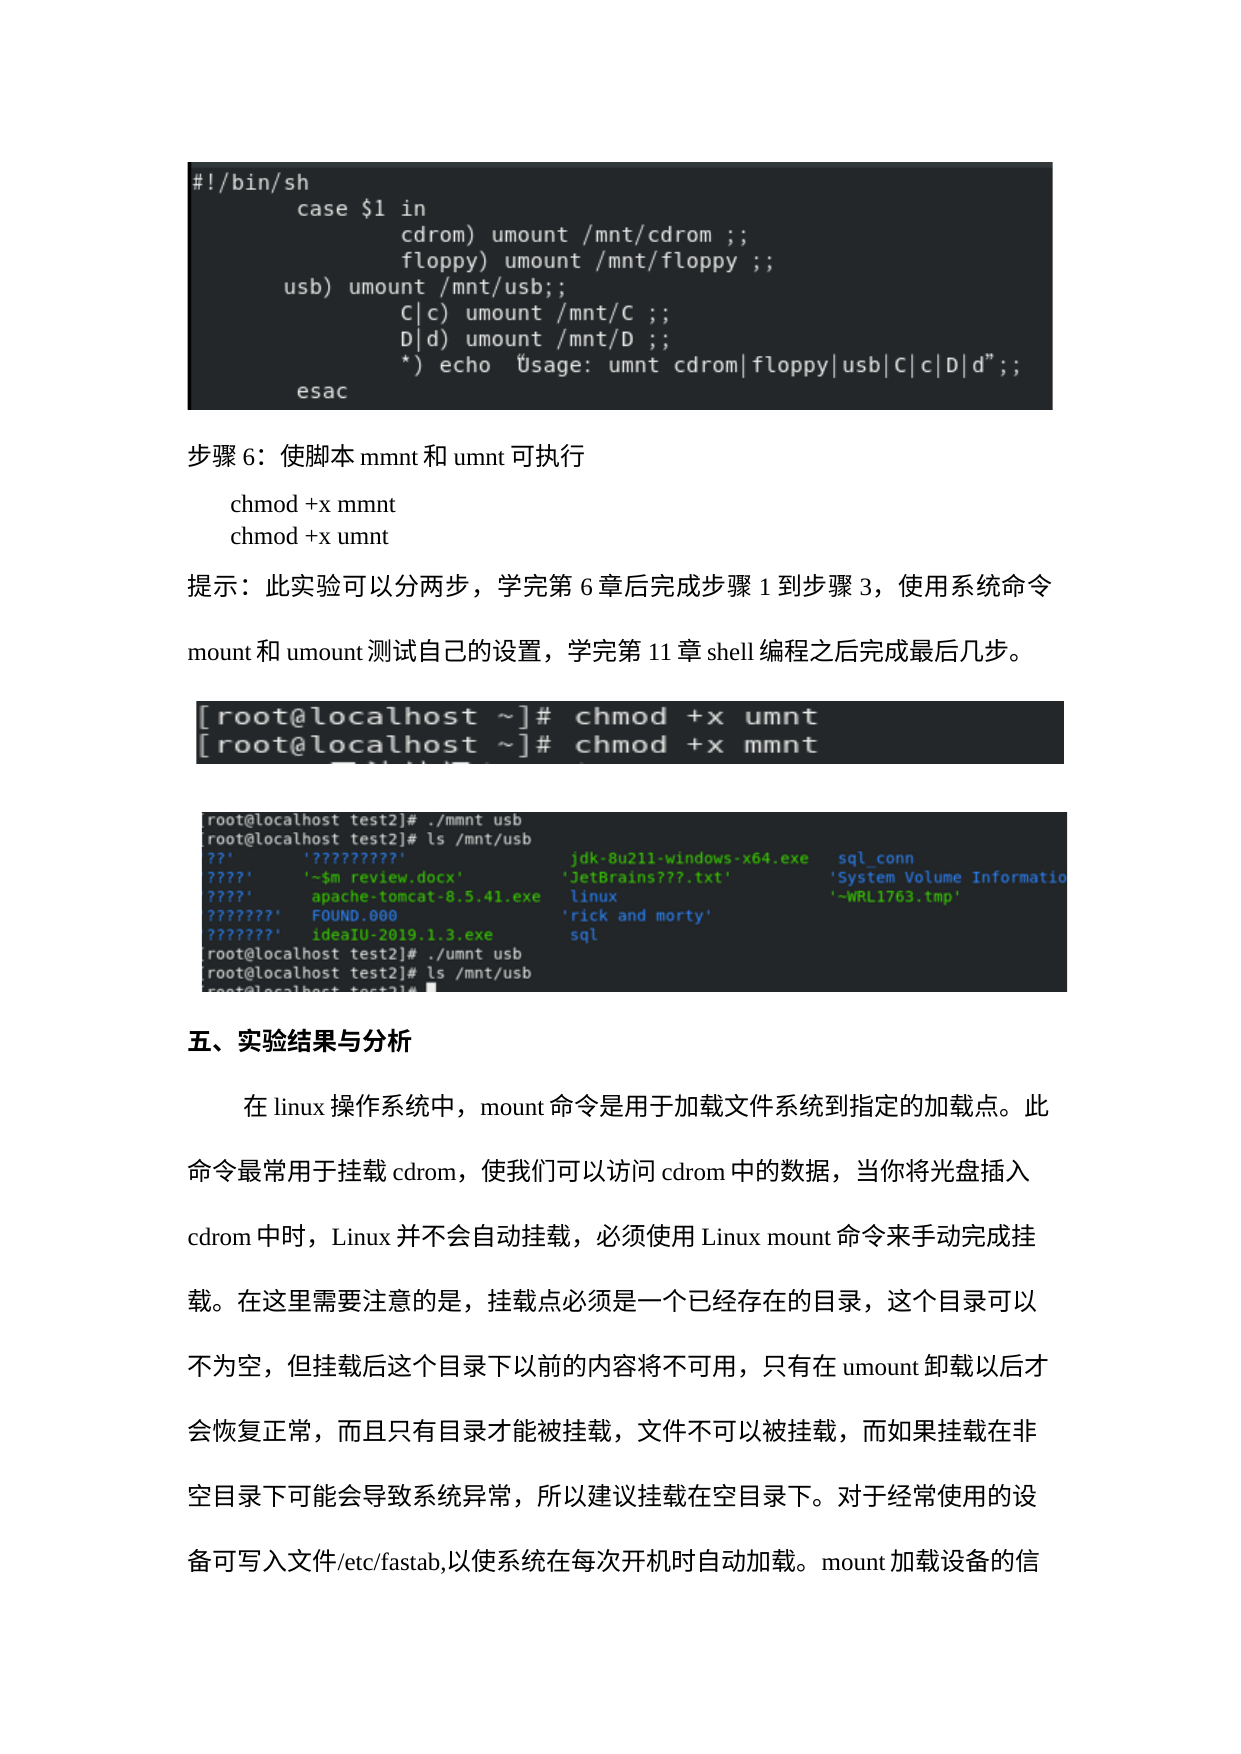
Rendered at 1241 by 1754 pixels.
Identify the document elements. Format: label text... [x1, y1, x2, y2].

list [187, 1072, 1053, 1592]
text 提示：此实验可以分两步，学完第6章后完成步骤1到步骤3，使用系统命令mount和umount测试自己的设置，学完第11章shell编程之后完成最后几步。 [187, 552, 1053, 682]
text chmod +x mmnt [187, 487, 1053, 519]
picture [201, 812, 1068, 992]
picture [196, 701, 1064, 764]
text 步骤6：使脚本mmnt和umnt可执行 [187, 422, 1053, 487]
text chmod +x umnt [187, 519, 1053, 552]
picture [187, 162, 1053, 410]
